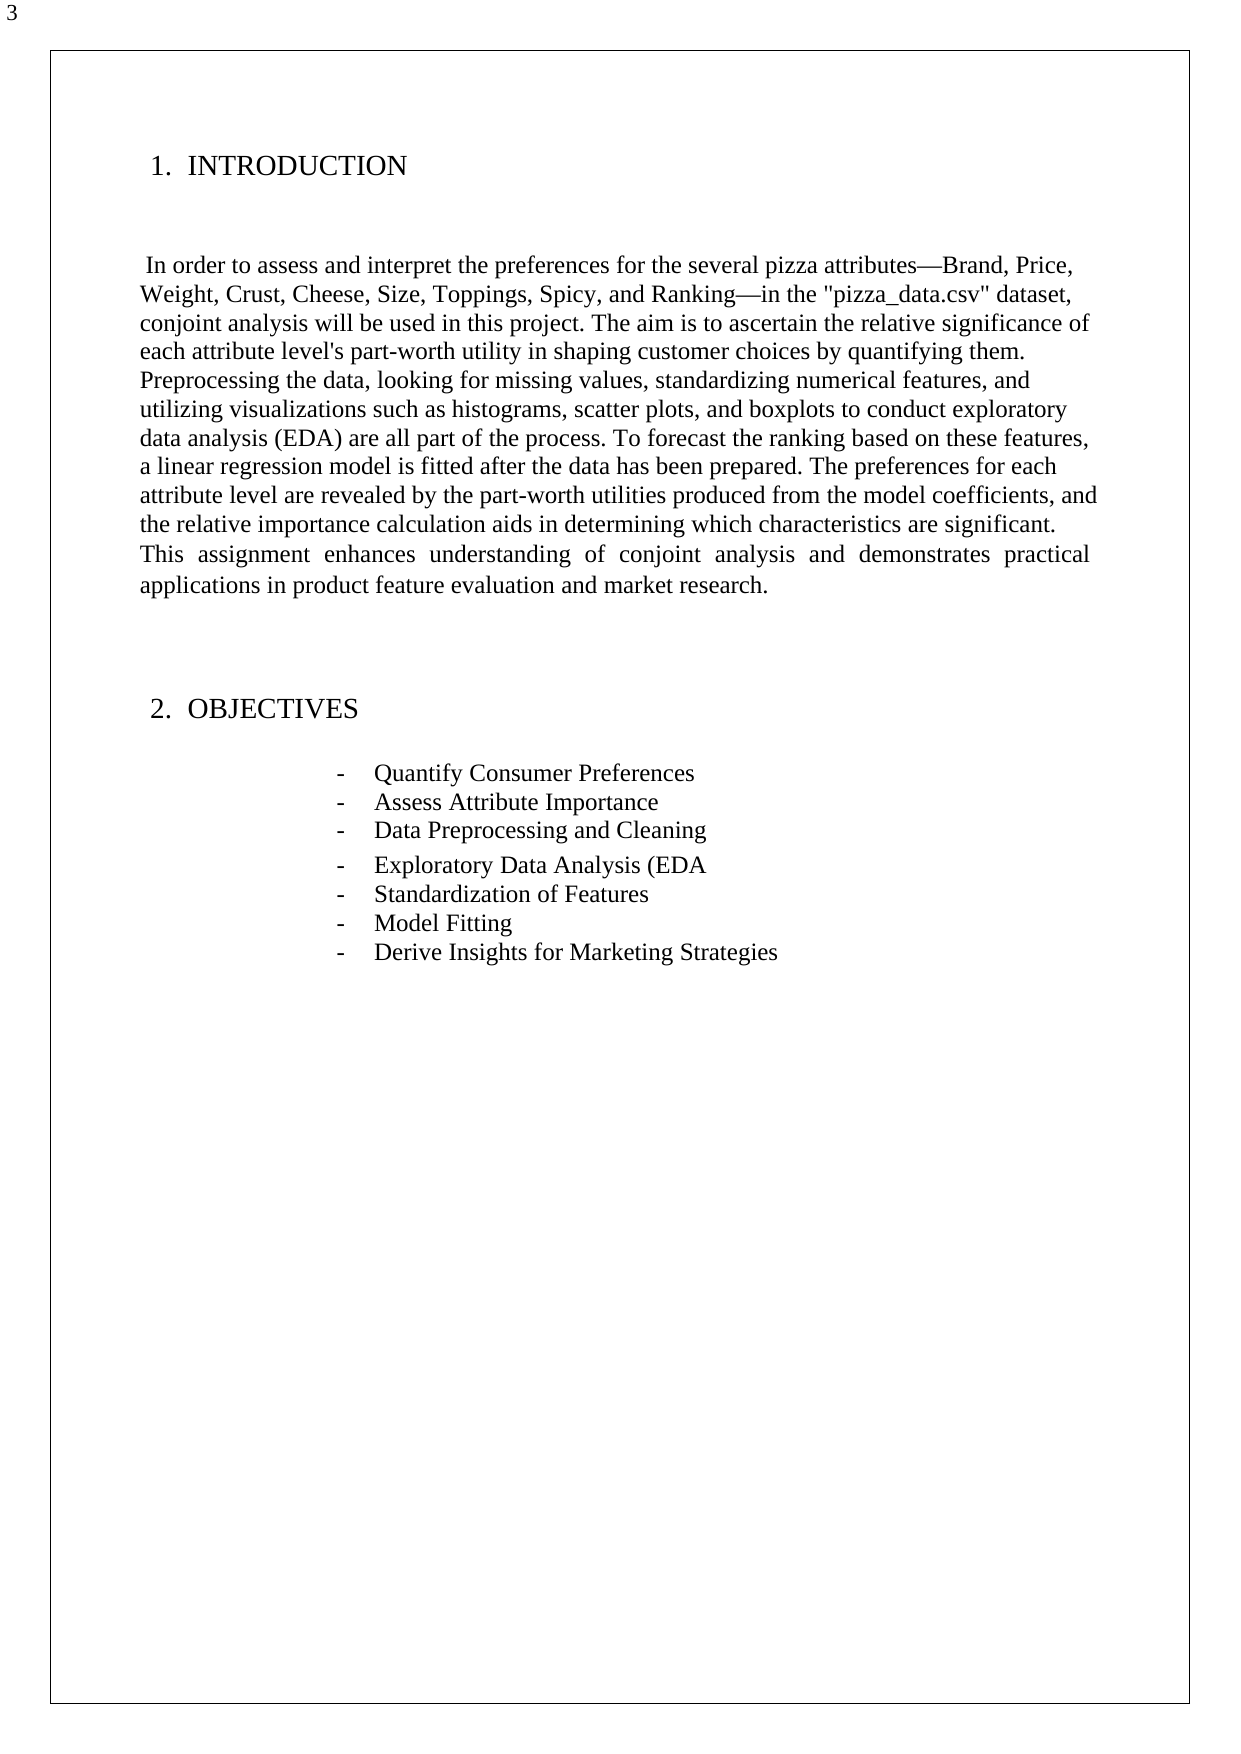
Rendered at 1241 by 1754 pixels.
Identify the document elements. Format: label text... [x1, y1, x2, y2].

text In order to assess and interpret the preferences for the several pizza attributes—Brand, Price, Weight, Crust, Cheese, Size, Toppings, Spicy, and Ranking—in the "pizza_data.csv" dataset, conjoint analysis will be used in this project. The aim is to ascertain the relative significance of each attribute level's part-worth utility in shaping customer choices by quantifying them. Preprocessing the data, looking for missing values, standardizing numerical features, and utilizing visualizations such as histograms, scatter plots, and boxplots to conduct exploratory data analysis (EDA) are all part of the process. To forecast the ranking based on these features, a linear regression model is fitted after the data has been prepared. The preferences for each attribute level are revealed by the part-worth utilities produced from the model coefficients, and the relative importance calculation aids in determining which characteristics are significant. [139, 250, 1103, 538]
list Quantify Consumer Preferences [336, 758, 1103, 787]
subtitle OBJECTIVES [150, 691, 1103, 725]
list Assess Attribute Importance [336, 787, 1103, 816]
text This assignment enhances understanding of conjoint analysis and demonstrates practical applications in product feature evaluation and market research. [139, 539, 1091, 598]
list Model Fitting [336, 908, 1103, 937]
list INTRODUCTION [150, 148, 1103, 182]
list Data Preprocessing and Cleaning [336, 816, 1103, 844]
list Exploratory Data Analysis (EDA [336, 851, 1103, 879]
list Derive Insights for Marketing Strategies [336, 937, 1103, 966]
list Standardization of Features [336, 879, 1103, 908]
